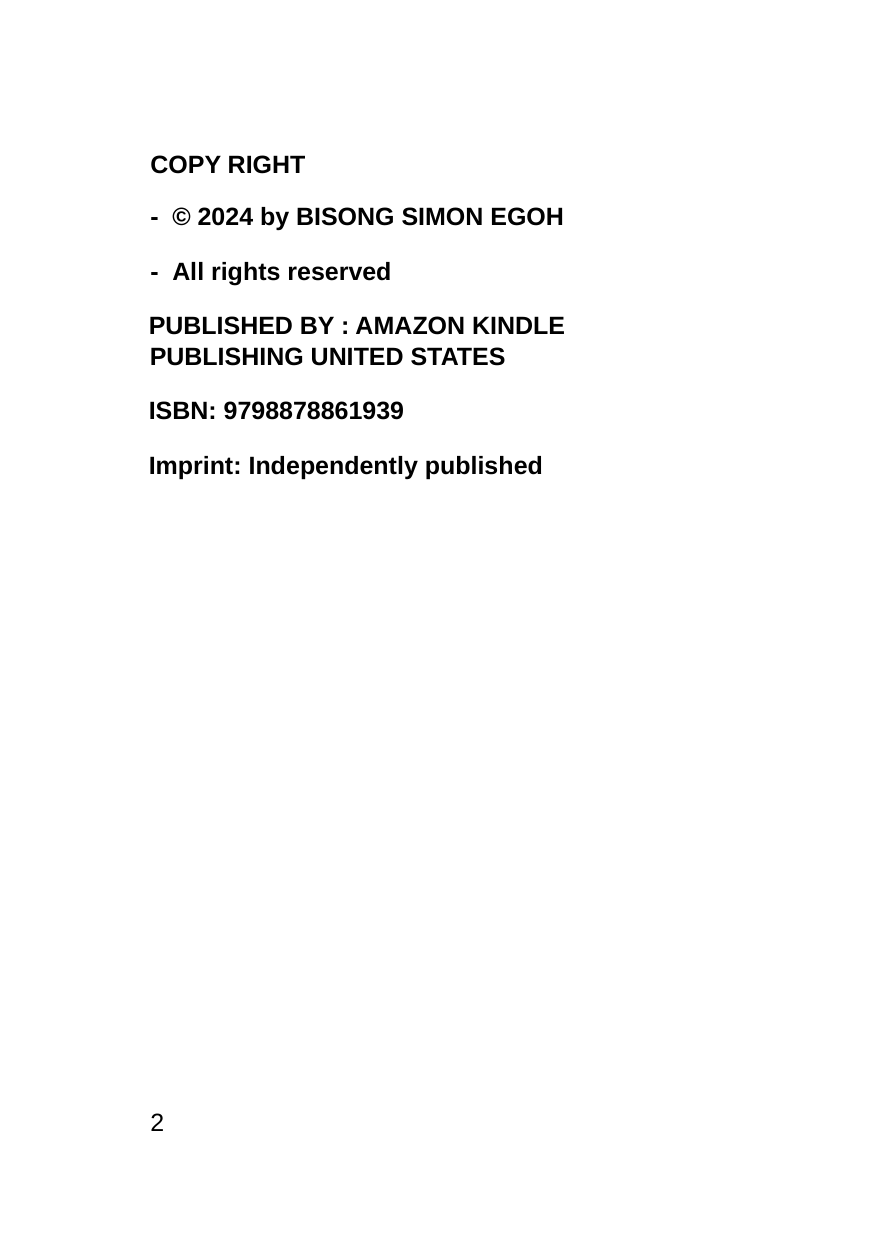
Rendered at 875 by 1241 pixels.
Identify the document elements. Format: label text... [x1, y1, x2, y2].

text PUBLISHED BY : AMAZON KINDLE PUBLISHING UNITED STATES [148, 311, 724, 371]
list © 2024 by BISONG SIMON EGOH [150, 202, 724, 231]
text COPY RIGHT [150, 150, 724, 179]
text Imprint: Independently published [148, 451, 724, 479]
text ISBN: 9798878861939 [148, 396, 724, 425]
list All rights reserved [150, 256, 724, 285]
